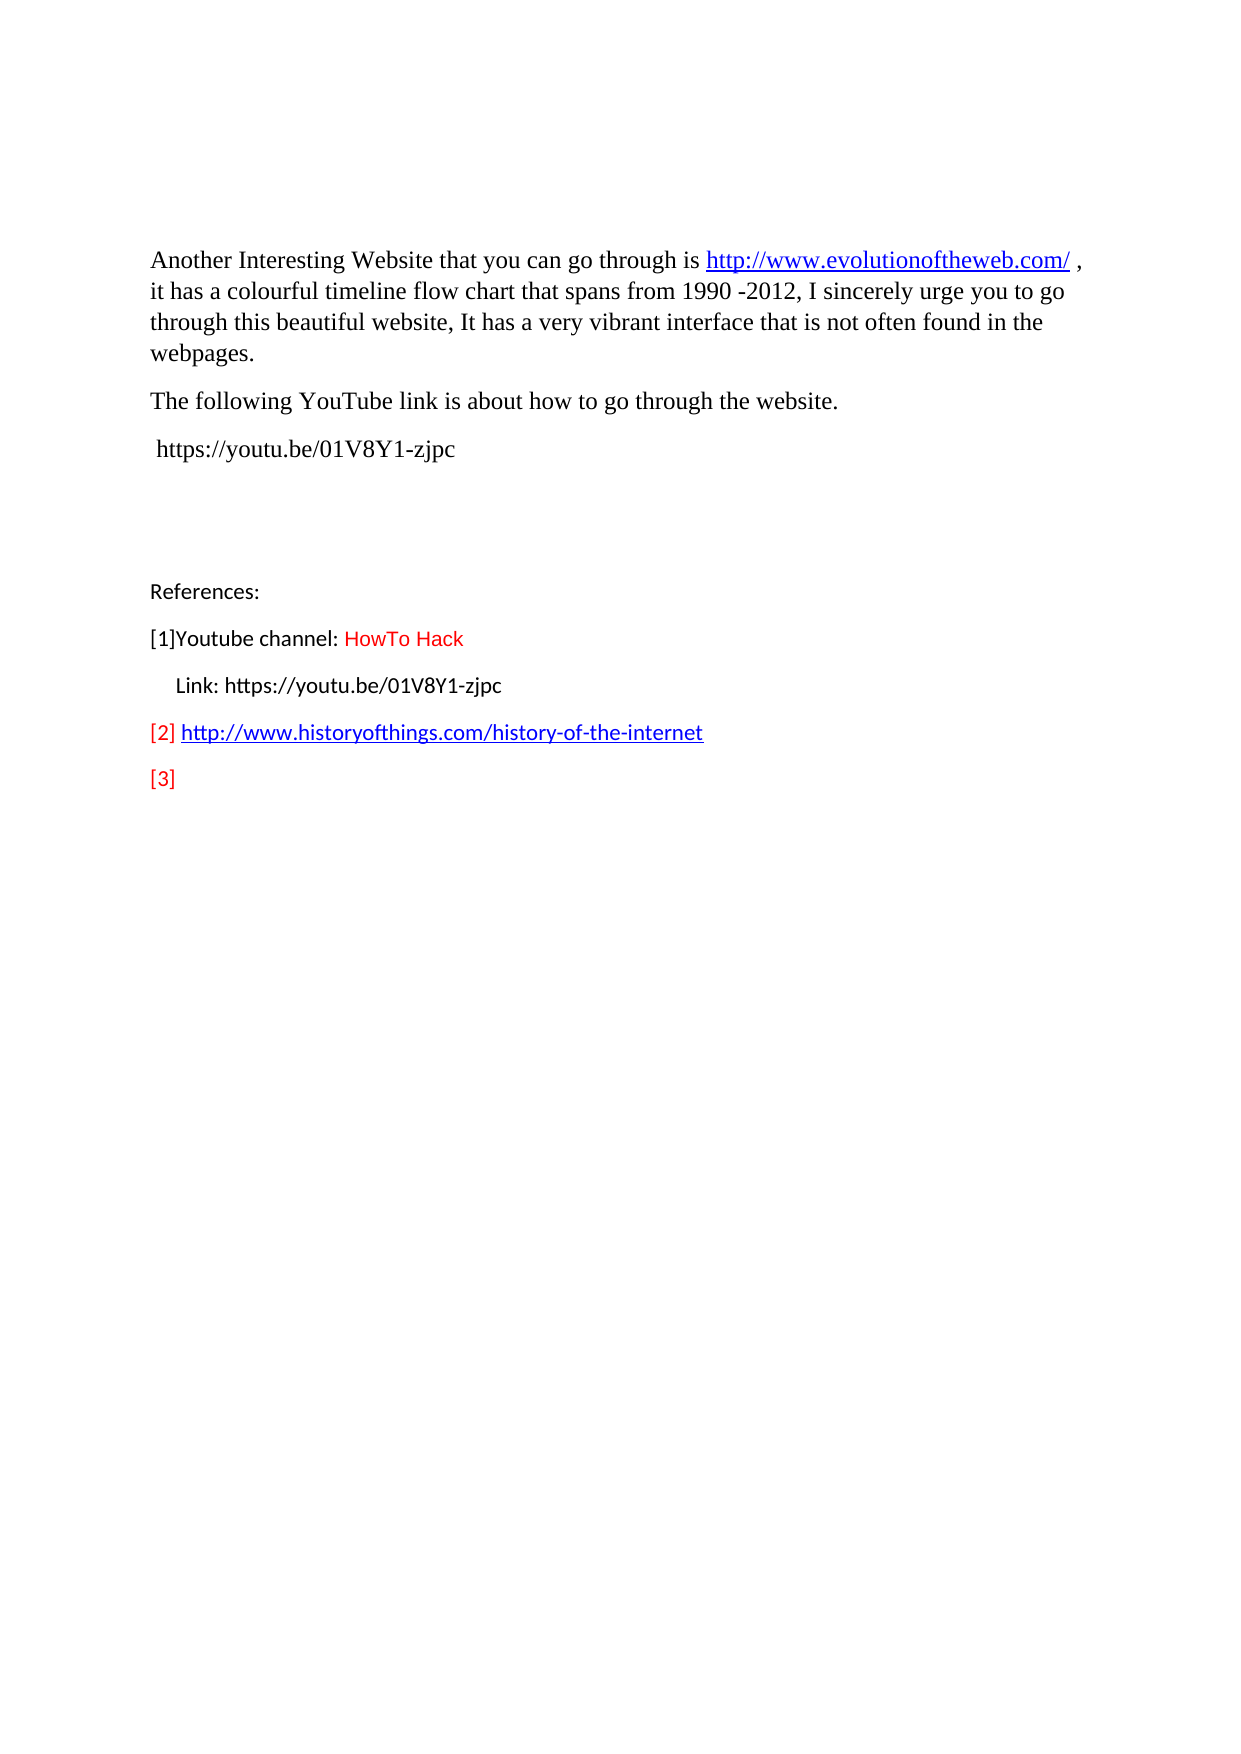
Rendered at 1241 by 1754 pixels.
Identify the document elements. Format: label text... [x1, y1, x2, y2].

text Link: https://youtu.be/01V8Y1-zjpc [150, 671, 1090, 699]
text The following YouTube link is about how to go through the website. [150, 386, 1090, 415]
text [2] http://www.historyofthings.com/history-of-the-internet [150, 718, 1090, 746]
text References: [150, 577, 1090, 605]
text [1]Youtube channel: HowTo Hack [150, 624, 1090, 652]
text https://youtu.be/01V8Y1-zjpc [150, 434, 1090, 463]
text Another Interesting Website that you can go through is http://www.evolutionoftheweb.com/ , it has a colourful timeline flow chart that spans from 1990 -2012, I sincerely urge you to go through this beautiful website, It has a very vibrant interface that is not often found in the webpages. [150, 245, 1090, 367]
text [3] [150, 764, 1090, 793]
